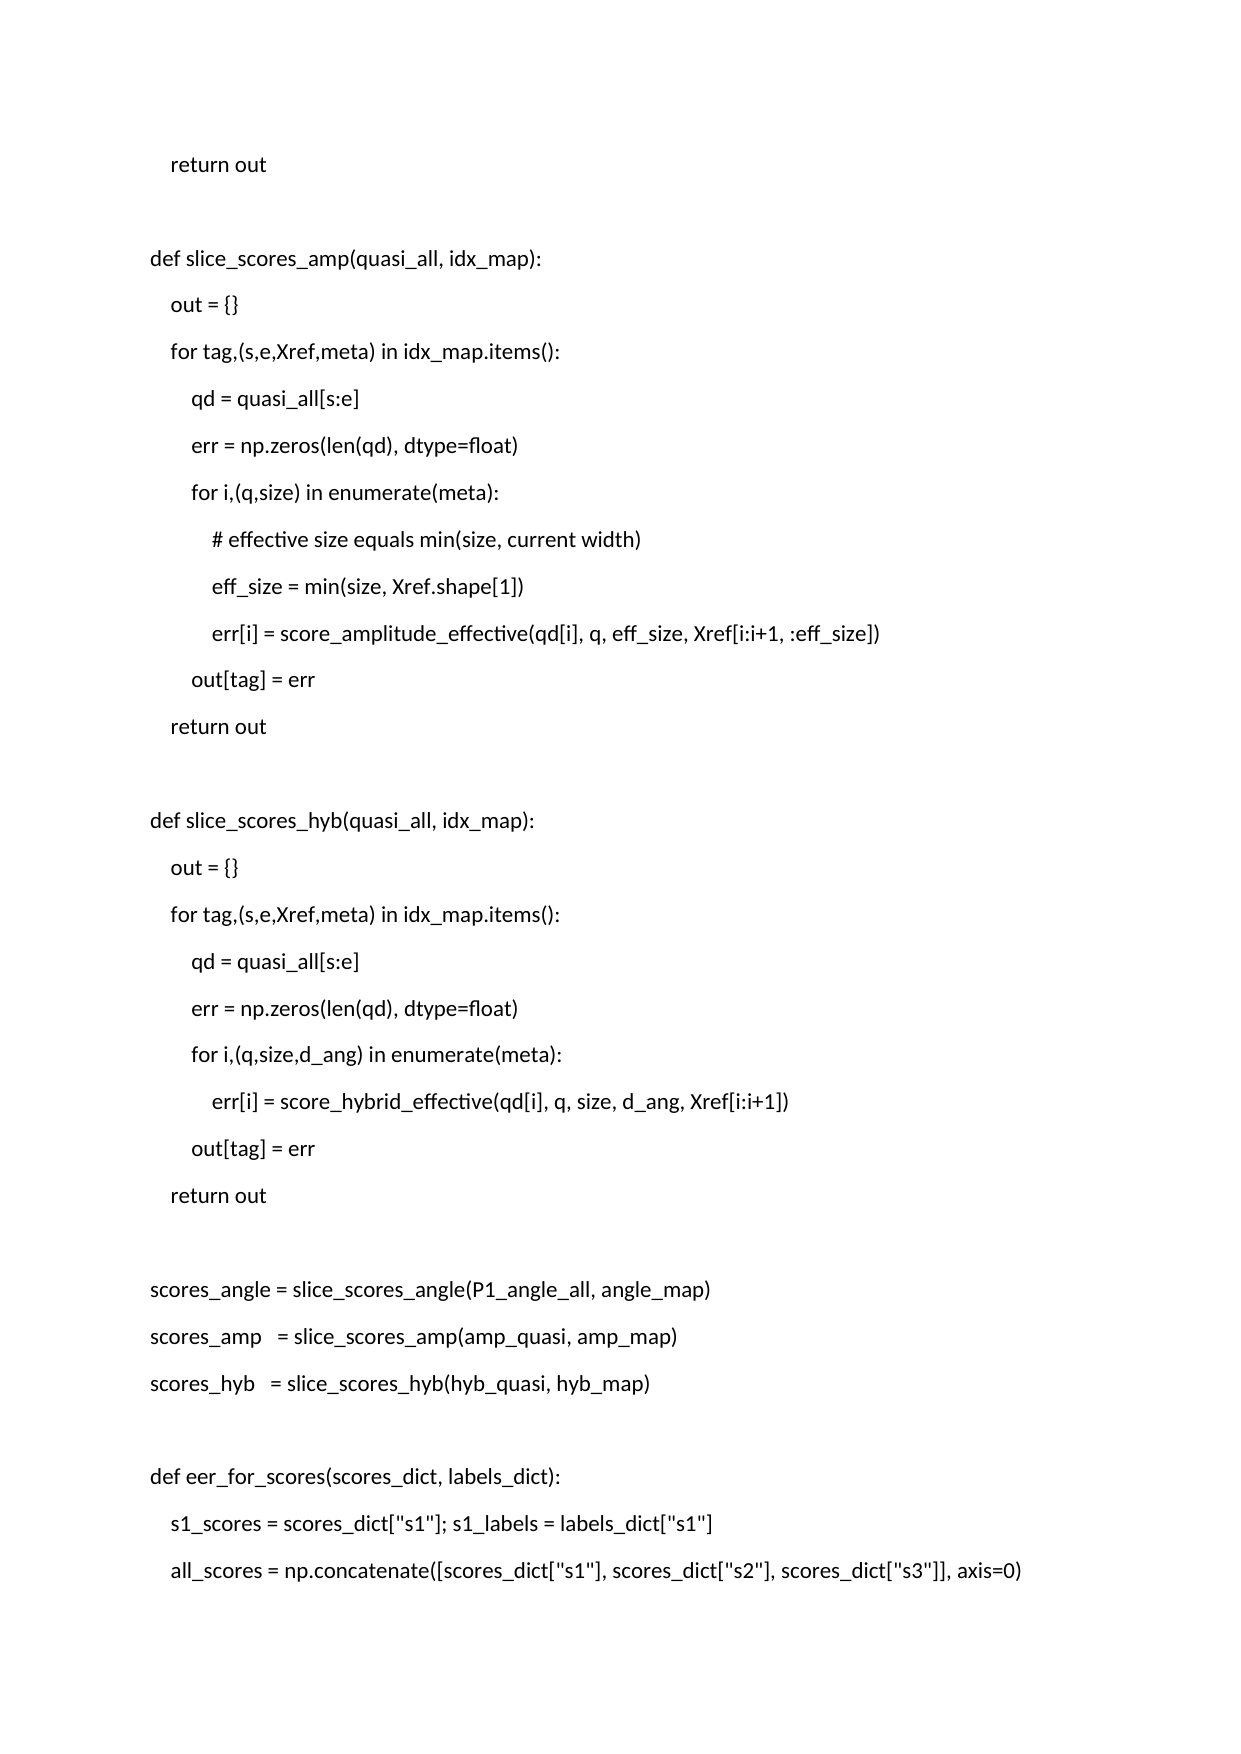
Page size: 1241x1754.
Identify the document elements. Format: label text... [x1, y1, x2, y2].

text out[tag] = err [150, 666, 1090, 694]
text all_scores = np.concatenate([scores_dict["s1"], scores_dict["s2"], scores_dict["s3"]], axis=0) [150, 1556, 1090, 1584]
text for i,(q,size,d_ang) in enumerate(meta): [150, 1041, 1090, 1069]
text # effective size equals min(size, current width) [150, 525, 1090, 553]
text out = {} [150, 853, 1090, 881]
text qd = quasi_all[s:e] [150, 384, 1090, 412]
text err[i] = score_amplitude_effective(qd[i], q, eff_size, Xref[i:i+1, :eff_size]) [150, 619, 1090, 647]
text err[i] = score_hybrid_effective(qd[i], q, size, d_ang, Xref[i:i+1]) [150, 1087, 1090, 1116]
text s1_scores = scores_dict["s1"]; s1_labels = labels_dict["s1"] [150, 1509, 1090, 1537]
text out[tag] = err [150, 1134, 1090, 1162]
text scores_angle = slice_scores_angle(P1_angle_all, angle_map) [150, 1275, 1090, 1303]
text out = {} [150, 291, 1090, 319]
text scores_amp = slice_scores_amp(amp_quasi, amp_map) [150, 1322, 1090, 1350]
text eff_size = min(size, Xref.shape[1]) [150, 572, 1090, 600]
text scores_hyb = slice_scores_hyb(hyb_quasi, hyb_map) [150, 1369, 1090, 1397]
text def slice_scores_hyb(quasi_all, idx_map): [150, 806, 1090, 834]
text for tag,(s,e,Xref,meta) in idx_map.items(): [150, 900, 1090, 928]
text return out [150, 150, 1090, 178]
text def slice_scores_amp(quasi_all, idx_map): [150, 244, 1090, 272]
text def eer_for_scores(scores_dict, labels_dict): [150, 1462, 1090, 1491]
text return out [150, 712, 1090, 741]
text for tag,(s,e,Xref,meta) in idx_map.items(): [150, 337, 1090, 366]
text for i,(q,size) in enumerate(meta): [150, 478, 1090, 506]
text err = np.zeros(len(qd), dtype=float) [150, 994, 1090, 1022]
text err = np.zeros(len(qd), dtype=float) [150, 431, 1090, 459]
text return out [150, 1181, 1090, 1209]
text qd = quasi_all[s:e] [150, 947, 1090, 975]
